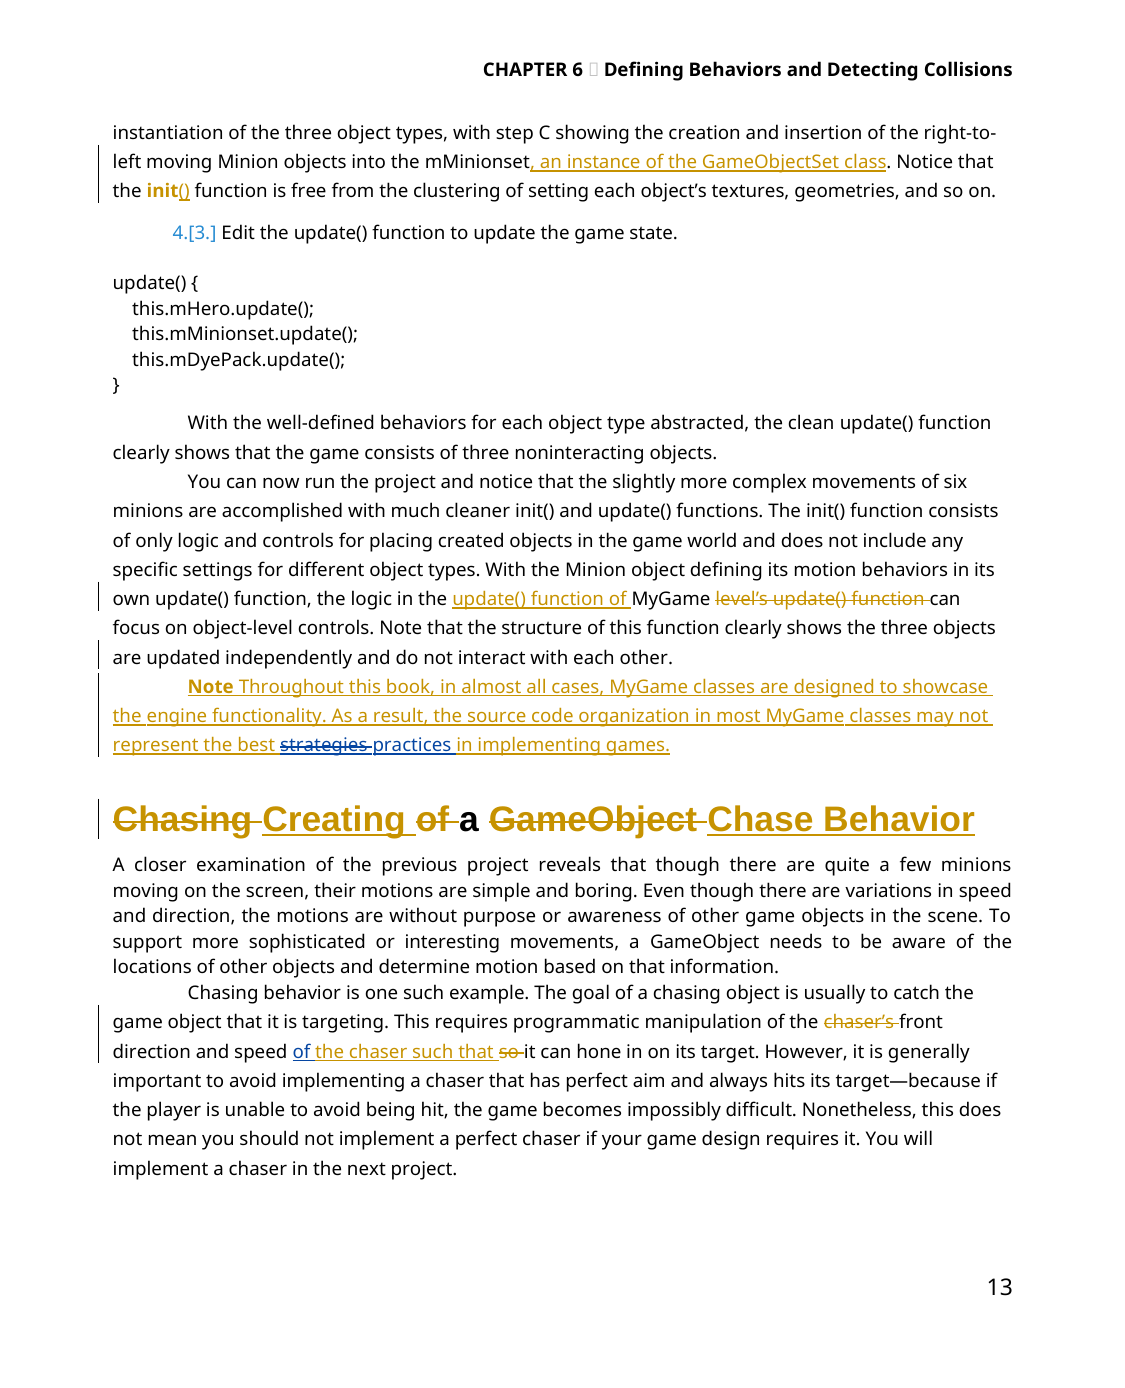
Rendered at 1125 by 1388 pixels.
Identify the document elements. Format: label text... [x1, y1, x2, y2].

text this.mDyePack.update(); [112, 346, 1012, 372]
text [112, 119, 1012, 203]
text A closer examination of the previous project reveals that though there are quite a few minions moving on the screen, their motions are simple and boring. Even though there are variations in speed and direction, the motions are without purpose or awareness of other game objects in the scene. To support more sophisticated or interesting movements, a GameObject needs to be aware of the locations of other objects and determine motion based on that information. [112, 852, 1012, 979]
text update() { [112, 270, 1012, 295]
text Chasing behavior is one such example. The goal of a chasing object is usually to catch the game object that it is targeting. This requires programmatic manipulation of the front direction and speed it can hone in on its target. However, it is generally important to avoid implementing a chaser that has perfect aim and always hits its target—because if the player is unable to avoid being hit, the game becomes impossibly difficult. Nonetheless, this does not mean you should not implement a perfect chaser if your game design requires it. You will implement a chaser in the next project. [112, 979, 1012, 1181]
text With the well-defined behaviors for each object type abstracted, the clean update() function clearly shows that the game consists of three noninteracting objects. [112, 410, 1012, 464]
text } [112, 372, 1012, 397]
list Edit the update() function to update the game state. [172, 219, 892, 245]
text this.mMinionset.update(); [112, 321, 1012, 346]
text You can now run the project and notice that the slightly more complex movements of six minions are accomplished with much cleaner init() and update() functions. The init() function consists of only logic and controls for placing created objects in the game world and does not include any specific settings for different object types. With the Minion object defining its motion behaviors in its own update() function, the logic in the MyGame can focus on object-level controls. Note that the structure of this function clearly shows the three objects are updated independently and do not interact with each other. [112, 468, 1012, 669]
subtitle a [112, 798, 1012, 839]
text this.mHero.update(); [112, 295, 1012, 321]
